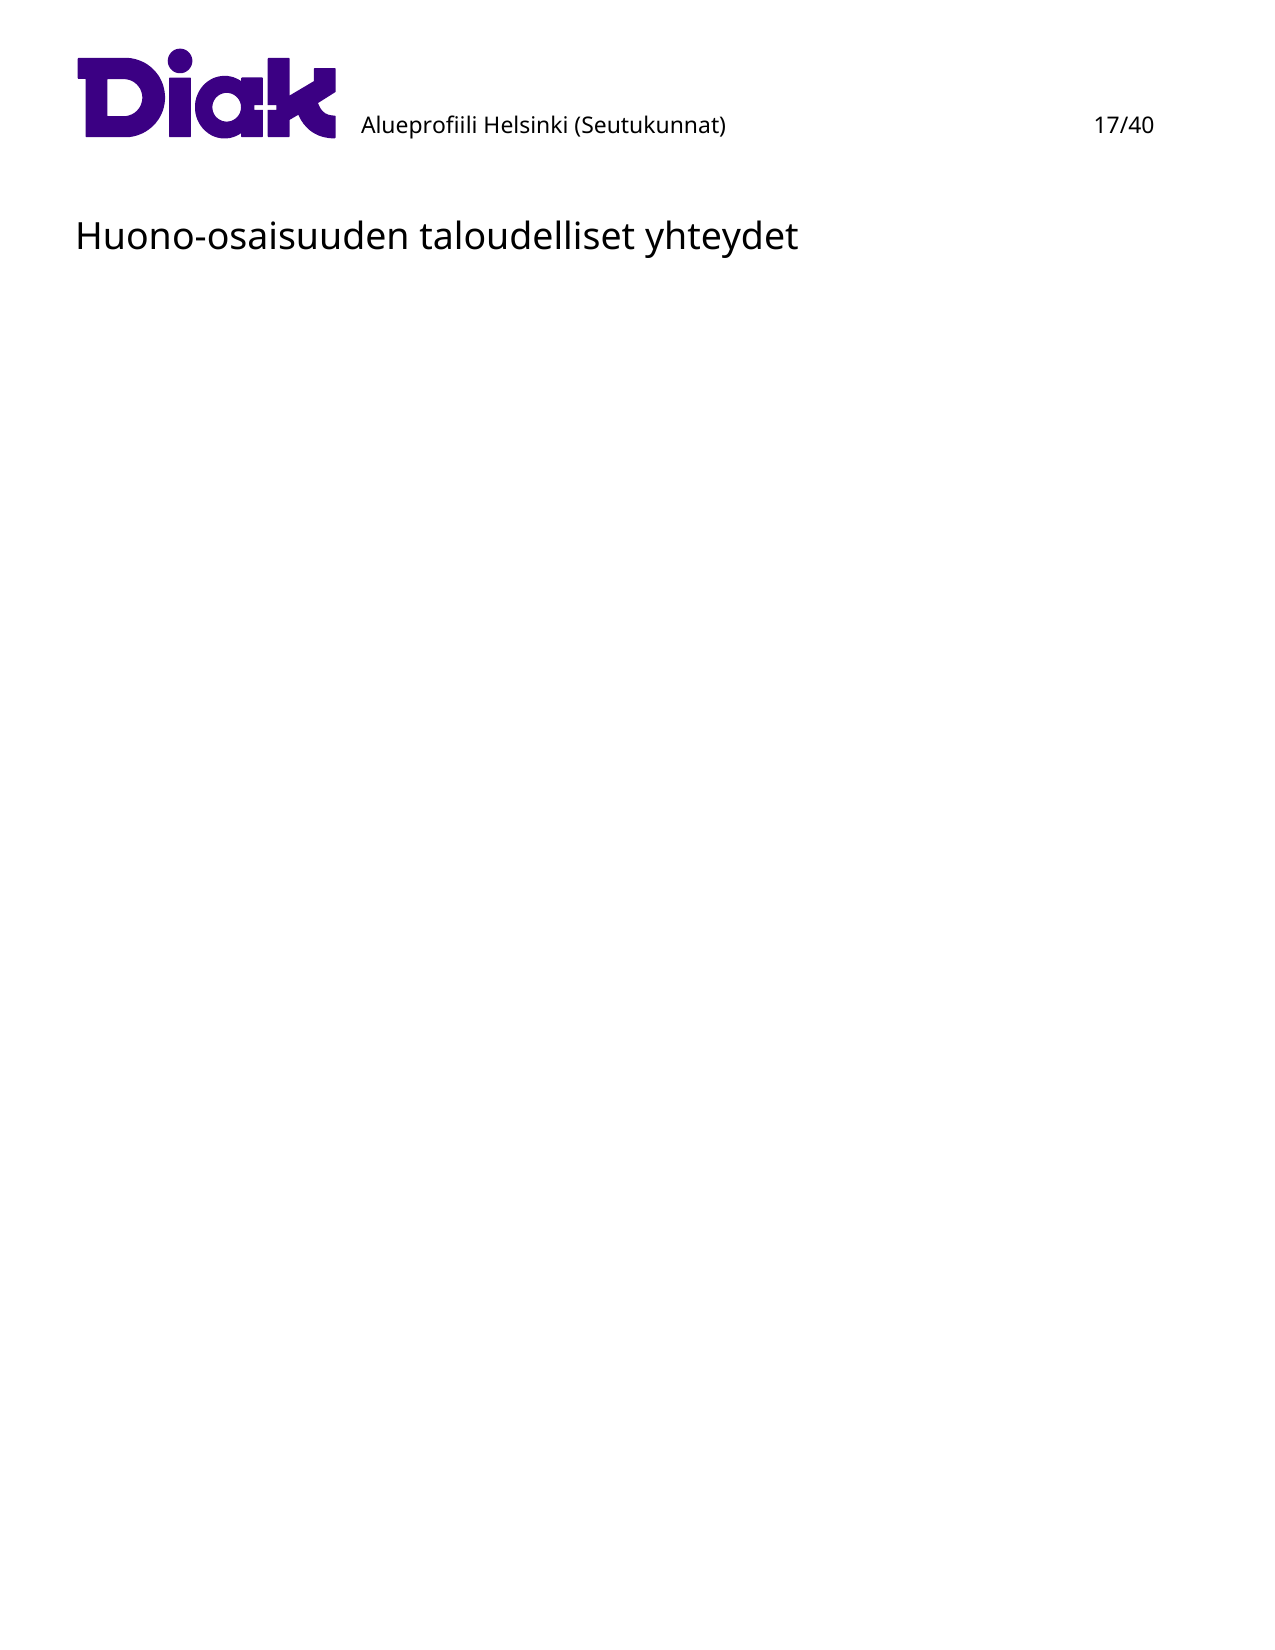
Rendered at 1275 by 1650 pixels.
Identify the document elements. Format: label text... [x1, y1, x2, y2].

subtitle Huono-osaisuuden taloudelliset yhteydet [75, 209, 1200, 261]
